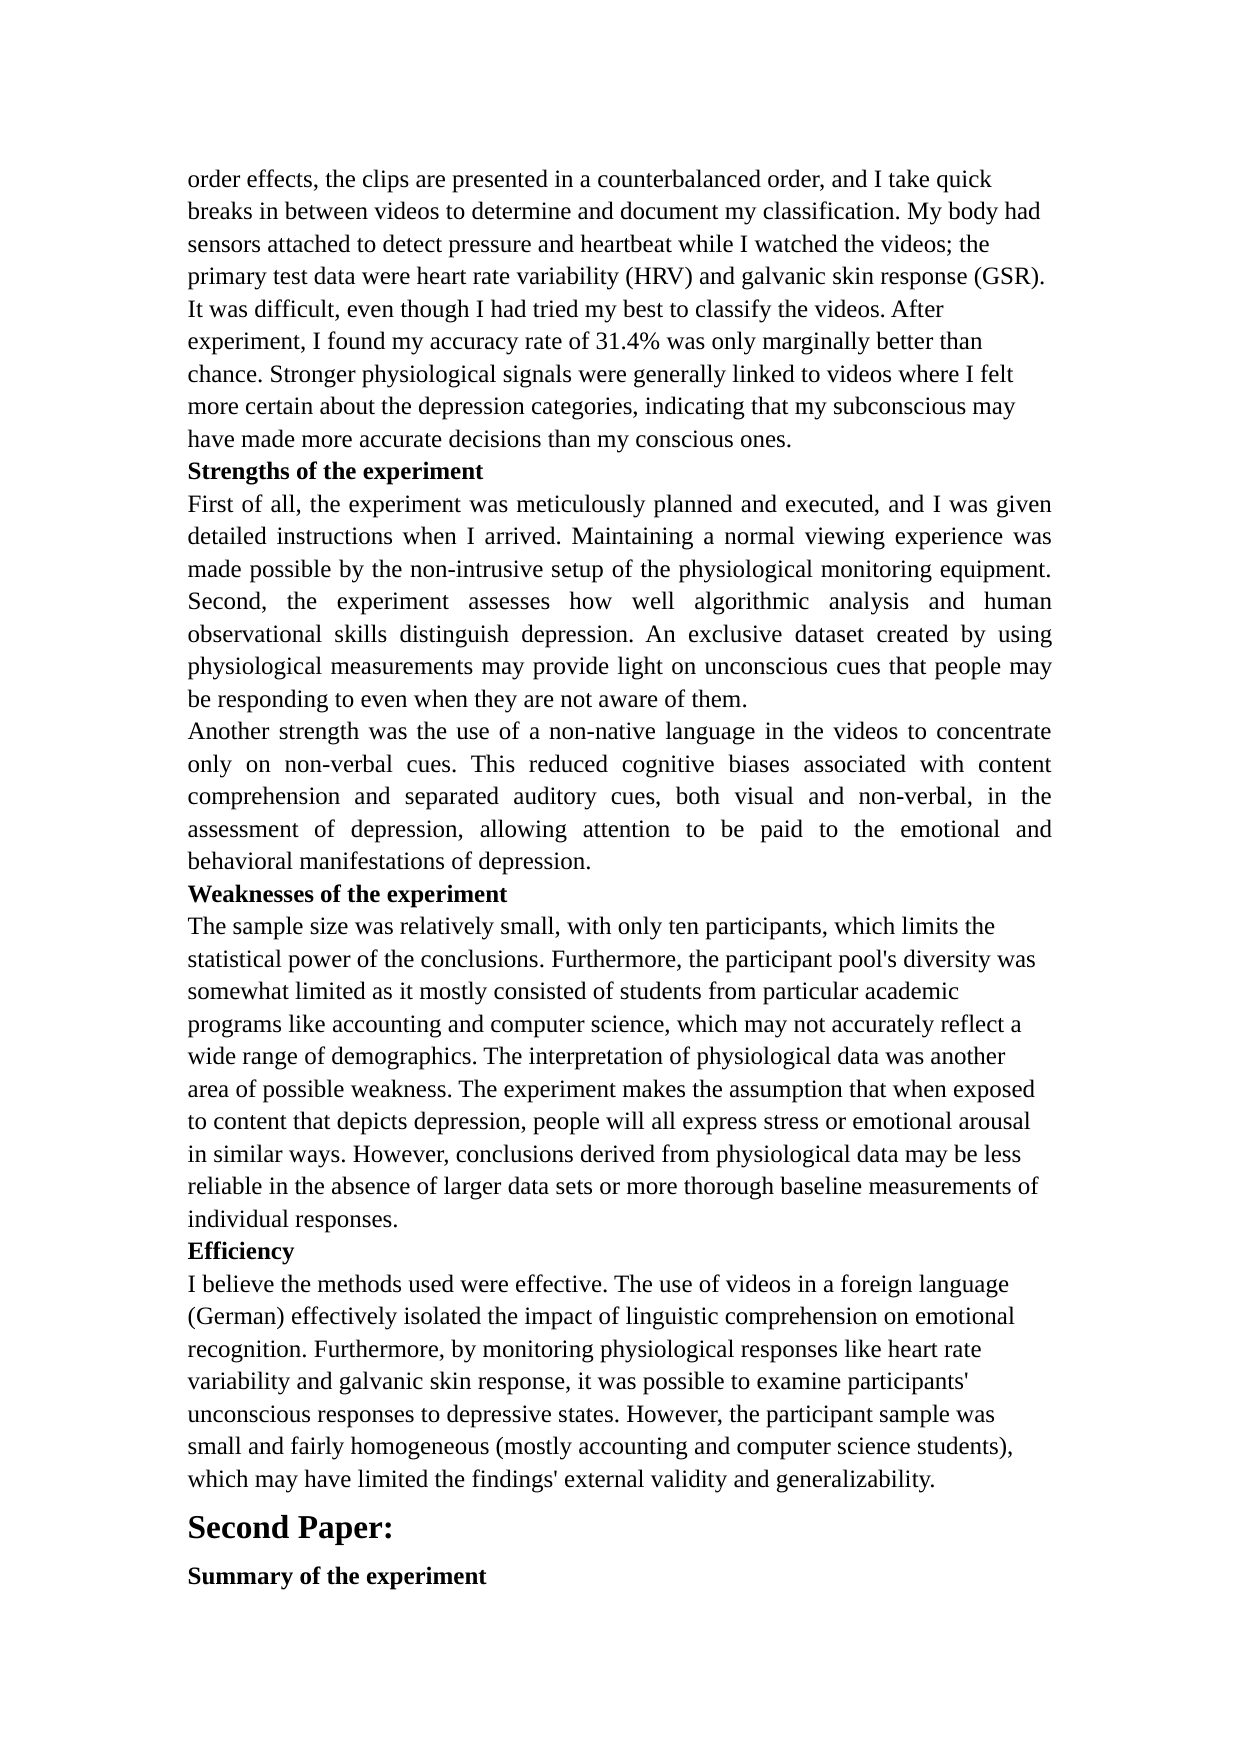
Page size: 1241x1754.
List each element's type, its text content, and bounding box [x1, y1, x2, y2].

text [187, 162, 1053, 292]
text Another strength was the use of a non-native language in the videos to concentrate only on non-verbal cues. This reduced cognitive biases associated with content comprehension and separated auditory cues, both visual and non-verbal, in the assessment of depression, allowing attention to be paid to the emotional and behavioral manifestations of depression. [187, 714, 1053, 877]
text I believe the methods used were effective. The use of videos in a foreign language (German) effectively isolated the impact of linguistic comprehension on emotional recognition. Furthermore, by monitoring physiological responses like heart rate variability and galvanic skin response, it was possible to examine participants' unconscious responses to depressive states. However, the participant sample was small and fairly homogeneous (mostly accounting and computer science students), which may have limited the findings' external validity and generalizability. [187, 1267, 1053, 1494]
text Strengths of the experiment [187, 454, 1053, 487]
text First of all, the experiment was meticulously planned and executed, and I was given detailed instructions when I arrived. Maintaining a normal viewing experience was made possible by the non-intrusive setup of the physiological monitoring equipment. Second, the experiment assesses how well algorithmic analysis and human observational skills distinguish depression. An exclusive dataset created by using physiological measurements may provide light on unconscious cues that people may be responding to even when they are not aware of them. [187, 487, 1053, 714]
text Summary of the experiment [187, 1559, 1053, 1592]
text Efficiency [187, 1234, 1053, 1267]
text The sample size was relatively small, with only ten participants, which limits the statistical power of the conclusions. Furthermore, the participant pool's diversity was somewhat limited as it mostly consisted of students from particular academic programs like accounting and computer science, which may not accurately reflect a wide range of demographics. The interpretation of physiological data was another area of possible weakness. The experiment makes the assumption that when exposed to content that depicts depression, people will all express stress or emotional arousal in similar ways. However, conclusions derived from physiological data may be less reliable in the absence of larger data sets or more thorough baseline measurements of individual responses. [187, 909, 1053, 1234]
text Second Paper: [187, 1494, 1053, 1559]
text It was difficult, even though I had tried my best to classify the videos. After experiment, I found my accuracy rate of 31.4% was only marginally better than chance. Stronger physiological signals were generally linked to videos where I felt more certain about the depression categories, indicating that my subconscious may have made more accurate decisions than my conscious ones. [187, 292, 1053, 454]
text Weaknesses of the experiment [187, 877, 1053, 909]
